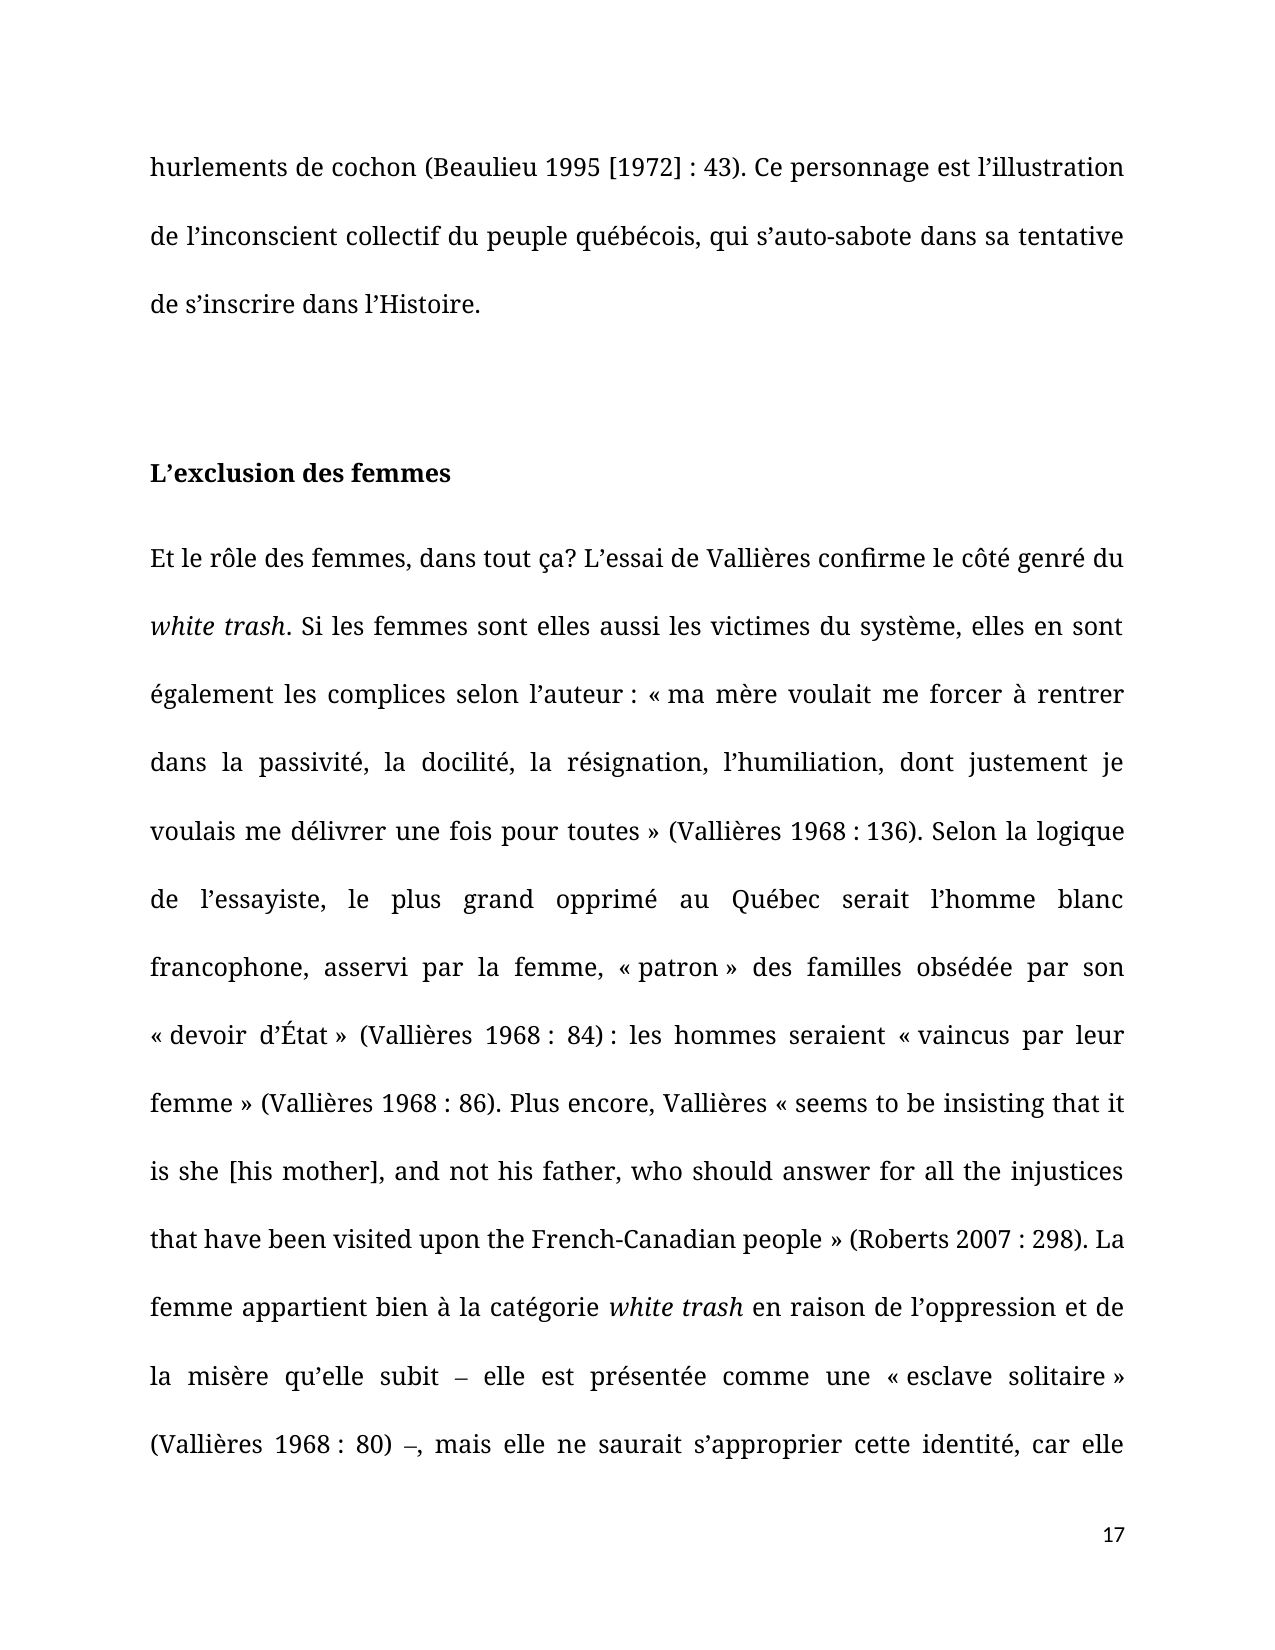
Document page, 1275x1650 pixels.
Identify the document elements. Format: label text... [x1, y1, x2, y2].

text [150, 150, 1125, 320]
text L’exclusion des femmes [150, 456, 1125, 490]
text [150, 541, 1125, 1460]
